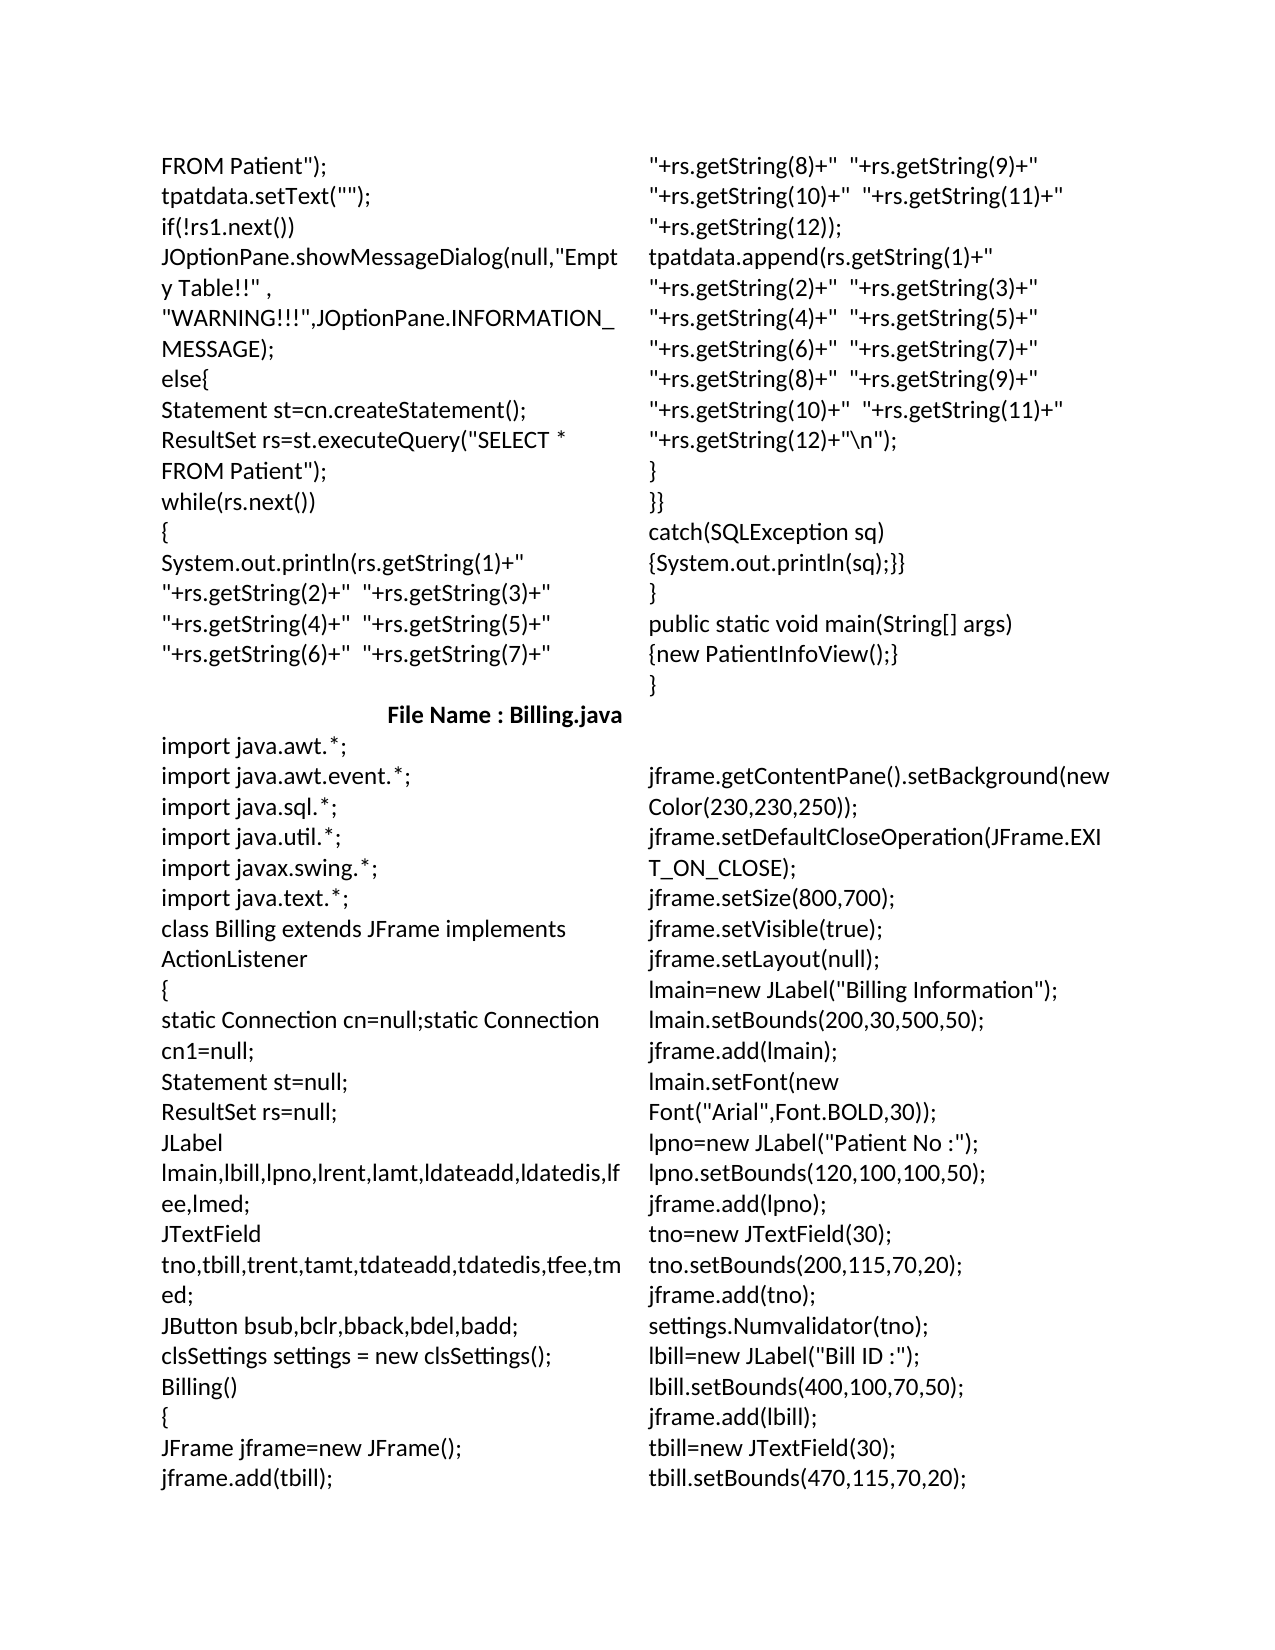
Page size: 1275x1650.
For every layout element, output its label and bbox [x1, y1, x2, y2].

table_cell [150, 150, 637, 1493]
table_cell [637, 150, 1124, 1493]
